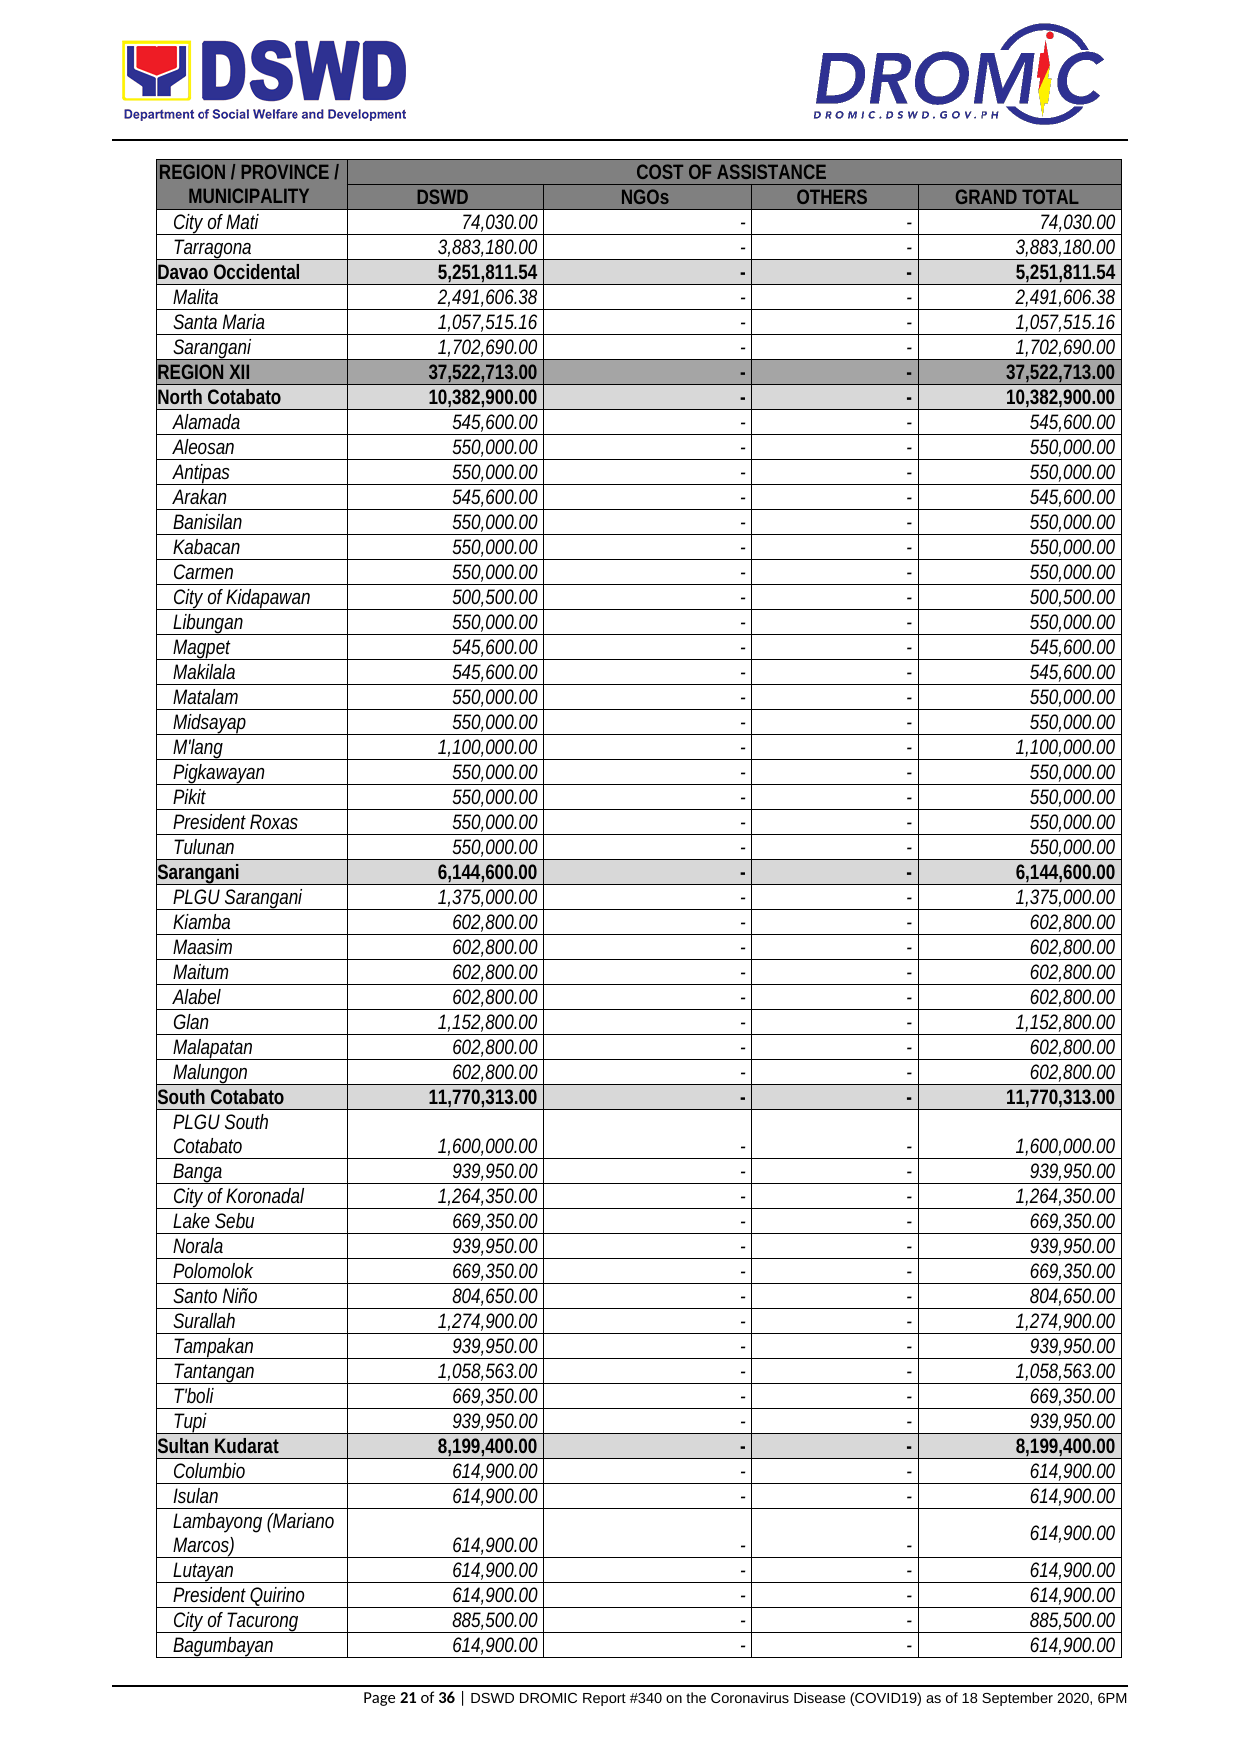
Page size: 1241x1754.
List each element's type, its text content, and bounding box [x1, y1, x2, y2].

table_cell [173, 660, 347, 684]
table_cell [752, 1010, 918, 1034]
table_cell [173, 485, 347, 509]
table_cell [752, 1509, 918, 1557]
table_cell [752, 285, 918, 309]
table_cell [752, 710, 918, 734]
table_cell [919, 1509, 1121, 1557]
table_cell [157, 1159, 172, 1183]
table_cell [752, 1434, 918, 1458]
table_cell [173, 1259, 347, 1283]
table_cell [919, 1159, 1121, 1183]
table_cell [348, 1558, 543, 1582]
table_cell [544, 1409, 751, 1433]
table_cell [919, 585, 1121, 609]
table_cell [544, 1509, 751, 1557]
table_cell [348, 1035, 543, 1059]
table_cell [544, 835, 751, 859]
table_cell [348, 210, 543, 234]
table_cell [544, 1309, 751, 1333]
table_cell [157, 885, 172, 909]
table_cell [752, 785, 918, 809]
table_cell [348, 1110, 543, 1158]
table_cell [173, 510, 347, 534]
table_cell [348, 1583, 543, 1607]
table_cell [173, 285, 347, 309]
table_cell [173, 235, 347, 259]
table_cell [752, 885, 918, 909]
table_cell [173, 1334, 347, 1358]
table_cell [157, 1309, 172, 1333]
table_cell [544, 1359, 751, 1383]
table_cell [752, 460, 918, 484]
picture [112, 37, 416, 125]
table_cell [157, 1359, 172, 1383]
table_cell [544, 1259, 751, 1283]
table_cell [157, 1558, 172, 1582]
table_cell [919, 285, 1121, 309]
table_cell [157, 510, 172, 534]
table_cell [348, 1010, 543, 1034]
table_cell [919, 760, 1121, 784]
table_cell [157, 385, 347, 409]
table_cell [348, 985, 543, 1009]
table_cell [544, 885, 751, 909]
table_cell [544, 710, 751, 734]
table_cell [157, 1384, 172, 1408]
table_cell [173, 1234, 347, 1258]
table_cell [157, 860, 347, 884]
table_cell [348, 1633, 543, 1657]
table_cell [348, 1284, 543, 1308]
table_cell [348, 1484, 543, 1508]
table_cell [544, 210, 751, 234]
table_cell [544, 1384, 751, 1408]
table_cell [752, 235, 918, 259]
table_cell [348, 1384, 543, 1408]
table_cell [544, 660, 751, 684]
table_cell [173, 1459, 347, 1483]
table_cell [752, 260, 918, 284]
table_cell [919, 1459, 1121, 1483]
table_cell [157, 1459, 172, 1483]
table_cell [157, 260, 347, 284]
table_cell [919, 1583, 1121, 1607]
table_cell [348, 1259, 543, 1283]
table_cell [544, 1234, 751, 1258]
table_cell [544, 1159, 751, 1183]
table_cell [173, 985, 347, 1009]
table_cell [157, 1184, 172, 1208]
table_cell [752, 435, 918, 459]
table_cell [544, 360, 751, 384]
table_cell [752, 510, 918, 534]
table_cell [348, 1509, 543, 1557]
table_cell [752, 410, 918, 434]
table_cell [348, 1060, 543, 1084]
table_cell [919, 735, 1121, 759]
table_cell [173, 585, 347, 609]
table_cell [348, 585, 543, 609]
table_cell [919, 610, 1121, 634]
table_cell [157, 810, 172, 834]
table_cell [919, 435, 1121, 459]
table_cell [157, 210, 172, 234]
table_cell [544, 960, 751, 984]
picture [781, 23, 1133, 125]
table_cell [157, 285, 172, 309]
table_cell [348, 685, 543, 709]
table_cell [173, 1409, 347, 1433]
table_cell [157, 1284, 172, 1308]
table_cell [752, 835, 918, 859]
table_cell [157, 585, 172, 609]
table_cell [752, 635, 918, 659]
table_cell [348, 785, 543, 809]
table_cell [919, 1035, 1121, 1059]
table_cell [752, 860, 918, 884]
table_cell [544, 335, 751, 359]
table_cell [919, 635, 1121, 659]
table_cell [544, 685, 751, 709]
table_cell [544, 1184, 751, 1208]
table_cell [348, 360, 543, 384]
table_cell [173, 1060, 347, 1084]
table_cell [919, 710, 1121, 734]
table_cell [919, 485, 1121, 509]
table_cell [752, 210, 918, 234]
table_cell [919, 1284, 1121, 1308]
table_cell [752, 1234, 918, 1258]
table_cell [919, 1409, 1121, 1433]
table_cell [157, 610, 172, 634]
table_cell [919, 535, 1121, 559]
table_cell NGOs [544, 185, 751, 209]
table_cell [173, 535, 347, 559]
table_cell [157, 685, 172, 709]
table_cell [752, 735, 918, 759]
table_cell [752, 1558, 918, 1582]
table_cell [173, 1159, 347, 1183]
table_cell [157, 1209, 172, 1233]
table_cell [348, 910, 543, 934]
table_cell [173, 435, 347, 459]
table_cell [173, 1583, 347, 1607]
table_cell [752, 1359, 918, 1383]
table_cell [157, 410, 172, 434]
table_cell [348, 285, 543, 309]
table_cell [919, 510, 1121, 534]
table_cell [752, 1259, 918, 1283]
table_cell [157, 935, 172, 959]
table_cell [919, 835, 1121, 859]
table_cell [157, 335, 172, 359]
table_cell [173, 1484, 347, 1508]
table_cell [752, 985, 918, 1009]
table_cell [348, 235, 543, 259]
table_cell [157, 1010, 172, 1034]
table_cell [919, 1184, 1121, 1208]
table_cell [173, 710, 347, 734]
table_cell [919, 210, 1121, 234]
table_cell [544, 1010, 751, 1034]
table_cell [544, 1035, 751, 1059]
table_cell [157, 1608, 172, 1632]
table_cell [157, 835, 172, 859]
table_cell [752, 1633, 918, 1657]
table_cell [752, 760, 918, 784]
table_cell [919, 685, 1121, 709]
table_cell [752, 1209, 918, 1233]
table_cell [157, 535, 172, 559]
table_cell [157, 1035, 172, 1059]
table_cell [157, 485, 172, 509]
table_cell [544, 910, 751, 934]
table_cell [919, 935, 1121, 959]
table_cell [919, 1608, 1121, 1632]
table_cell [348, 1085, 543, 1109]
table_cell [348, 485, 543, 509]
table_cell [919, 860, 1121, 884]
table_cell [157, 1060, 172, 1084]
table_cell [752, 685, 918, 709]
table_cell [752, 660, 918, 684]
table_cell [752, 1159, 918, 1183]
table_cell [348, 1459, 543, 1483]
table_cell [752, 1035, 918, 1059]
table_cell OTHERS [752, 185, 918, 209]
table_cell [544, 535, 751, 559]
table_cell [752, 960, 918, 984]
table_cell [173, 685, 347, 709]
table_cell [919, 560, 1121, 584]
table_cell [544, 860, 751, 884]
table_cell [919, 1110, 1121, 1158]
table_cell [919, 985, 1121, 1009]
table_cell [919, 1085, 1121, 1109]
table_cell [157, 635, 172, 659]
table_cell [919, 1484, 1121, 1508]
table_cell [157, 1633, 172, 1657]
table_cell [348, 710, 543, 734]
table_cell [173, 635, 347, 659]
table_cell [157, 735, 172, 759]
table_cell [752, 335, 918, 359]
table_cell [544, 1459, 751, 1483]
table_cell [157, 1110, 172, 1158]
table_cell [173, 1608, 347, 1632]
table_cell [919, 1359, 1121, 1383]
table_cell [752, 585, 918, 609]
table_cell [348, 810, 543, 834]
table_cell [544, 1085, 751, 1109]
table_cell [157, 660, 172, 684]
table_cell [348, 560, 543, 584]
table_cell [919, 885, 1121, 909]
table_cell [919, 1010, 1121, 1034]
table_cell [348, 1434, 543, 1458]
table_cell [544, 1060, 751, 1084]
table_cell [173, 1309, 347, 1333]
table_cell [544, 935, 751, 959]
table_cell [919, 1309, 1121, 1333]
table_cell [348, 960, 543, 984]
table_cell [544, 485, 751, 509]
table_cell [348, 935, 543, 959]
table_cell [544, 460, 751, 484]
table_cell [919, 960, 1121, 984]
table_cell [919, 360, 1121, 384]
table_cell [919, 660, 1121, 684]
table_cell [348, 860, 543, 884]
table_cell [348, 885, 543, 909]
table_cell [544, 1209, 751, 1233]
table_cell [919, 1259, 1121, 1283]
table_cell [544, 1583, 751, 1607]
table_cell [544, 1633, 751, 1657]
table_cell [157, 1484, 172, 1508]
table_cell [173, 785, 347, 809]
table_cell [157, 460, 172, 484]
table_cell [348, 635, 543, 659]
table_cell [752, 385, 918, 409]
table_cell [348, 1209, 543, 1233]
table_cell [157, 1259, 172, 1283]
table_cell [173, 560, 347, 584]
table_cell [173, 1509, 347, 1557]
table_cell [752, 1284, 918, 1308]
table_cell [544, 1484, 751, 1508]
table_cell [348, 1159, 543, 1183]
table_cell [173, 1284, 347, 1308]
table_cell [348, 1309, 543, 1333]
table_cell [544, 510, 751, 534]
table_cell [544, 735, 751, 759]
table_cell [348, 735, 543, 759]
table_header REGION / PROVINCE / MUNICIPALITY [157, 160, 347, 209]
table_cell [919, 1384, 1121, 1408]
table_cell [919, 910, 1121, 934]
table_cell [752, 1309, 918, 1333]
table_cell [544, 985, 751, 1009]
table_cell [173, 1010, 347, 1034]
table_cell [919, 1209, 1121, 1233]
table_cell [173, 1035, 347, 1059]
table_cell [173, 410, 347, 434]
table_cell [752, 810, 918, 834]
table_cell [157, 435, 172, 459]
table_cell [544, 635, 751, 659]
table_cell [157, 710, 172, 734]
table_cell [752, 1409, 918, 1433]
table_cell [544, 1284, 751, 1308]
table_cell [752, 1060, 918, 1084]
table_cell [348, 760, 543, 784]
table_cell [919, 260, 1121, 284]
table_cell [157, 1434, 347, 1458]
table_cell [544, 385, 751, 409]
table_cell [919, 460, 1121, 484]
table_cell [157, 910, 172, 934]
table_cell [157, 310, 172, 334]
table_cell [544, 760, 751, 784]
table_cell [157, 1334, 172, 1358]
table_cell DSWD [348, 185, 543, 209]
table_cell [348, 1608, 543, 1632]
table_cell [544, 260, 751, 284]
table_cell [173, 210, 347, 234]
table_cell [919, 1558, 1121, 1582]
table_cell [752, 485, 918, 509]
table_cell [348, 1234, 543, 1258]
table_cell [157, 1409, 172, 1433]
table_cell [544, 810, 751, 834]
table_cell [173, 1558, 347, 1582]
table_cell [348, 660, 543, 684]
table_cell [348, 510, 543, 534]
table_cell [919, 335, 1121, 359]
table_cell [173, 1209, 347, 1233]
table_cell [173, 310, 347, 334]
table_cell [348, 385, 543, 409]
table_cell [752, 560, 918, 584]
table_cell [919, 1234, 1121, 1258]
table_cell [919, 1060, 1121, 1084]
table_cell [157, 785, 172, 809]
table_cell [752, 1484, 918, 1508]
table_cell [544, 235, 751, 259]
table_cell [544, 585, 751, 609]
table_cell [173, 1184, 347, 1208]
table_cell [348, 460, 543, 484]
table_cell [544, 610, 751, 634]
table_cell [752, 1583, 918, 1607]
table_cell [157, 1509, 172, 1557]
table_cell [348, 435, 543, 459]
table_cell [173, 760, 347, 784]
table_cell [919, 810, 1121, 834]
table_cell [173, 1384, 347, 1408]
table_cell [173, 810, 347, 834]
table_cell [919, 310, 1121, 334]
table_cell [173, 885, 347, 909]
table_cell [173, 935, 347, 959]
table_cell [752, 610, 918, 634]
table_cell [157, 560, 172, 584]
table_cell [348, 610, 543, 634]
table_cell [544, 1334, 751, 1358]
table_cell GRAND TOTAL [919, 185, 1121, 209]
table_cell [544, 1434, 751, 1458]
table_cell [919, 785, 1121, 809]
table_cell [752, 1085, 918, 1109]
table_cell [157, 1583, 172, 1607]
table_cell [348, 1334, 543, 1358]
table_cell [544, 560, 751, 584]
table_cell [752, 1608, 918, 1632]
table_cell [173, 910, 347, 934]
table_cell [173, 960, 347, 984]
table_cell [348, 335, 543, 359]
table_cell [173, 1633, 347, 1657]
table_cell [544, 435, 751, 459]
table_header COST OF ASSISTANCE [348, 160, 1121, 184]
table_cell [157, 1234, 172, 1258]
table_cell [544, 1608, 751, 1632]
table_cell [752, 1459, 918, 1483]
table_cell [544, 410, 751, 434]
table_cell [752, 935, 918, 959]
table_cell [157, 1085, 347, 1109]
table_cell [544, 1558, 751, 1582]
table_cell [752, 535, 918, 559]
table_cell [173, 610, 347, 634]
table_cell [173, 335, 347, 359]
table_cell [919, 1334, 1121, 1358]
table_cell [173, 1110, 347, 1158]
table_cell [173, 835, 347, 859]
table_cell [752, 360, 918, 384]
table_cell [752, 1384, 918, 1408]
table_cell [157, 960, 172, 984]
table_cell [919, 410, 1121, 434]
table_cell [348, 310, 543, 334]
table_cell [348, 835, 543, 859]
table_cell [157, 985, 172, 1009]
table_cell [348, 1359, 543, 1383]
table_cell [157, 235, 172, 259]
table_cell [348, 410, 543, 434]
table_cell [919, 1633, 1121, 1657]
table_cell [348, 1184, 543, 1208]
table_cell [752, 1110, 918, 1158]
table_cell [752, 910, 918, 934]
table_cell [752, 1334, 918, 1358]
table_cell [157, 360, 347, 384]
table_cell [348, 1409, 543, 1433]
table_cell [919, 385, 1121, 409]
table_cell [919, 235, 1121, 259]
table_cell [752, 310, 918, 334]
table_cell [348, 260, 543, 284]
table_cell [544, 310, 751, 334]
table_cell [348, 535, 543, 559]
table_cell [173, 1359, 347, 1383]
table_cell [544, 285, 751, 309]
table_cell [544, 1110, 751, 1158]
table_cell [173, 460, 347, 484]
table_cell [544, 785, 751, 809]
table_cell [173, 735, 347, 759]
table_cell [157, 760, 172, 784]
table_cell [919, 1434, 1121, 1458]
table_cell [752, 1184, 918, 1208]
